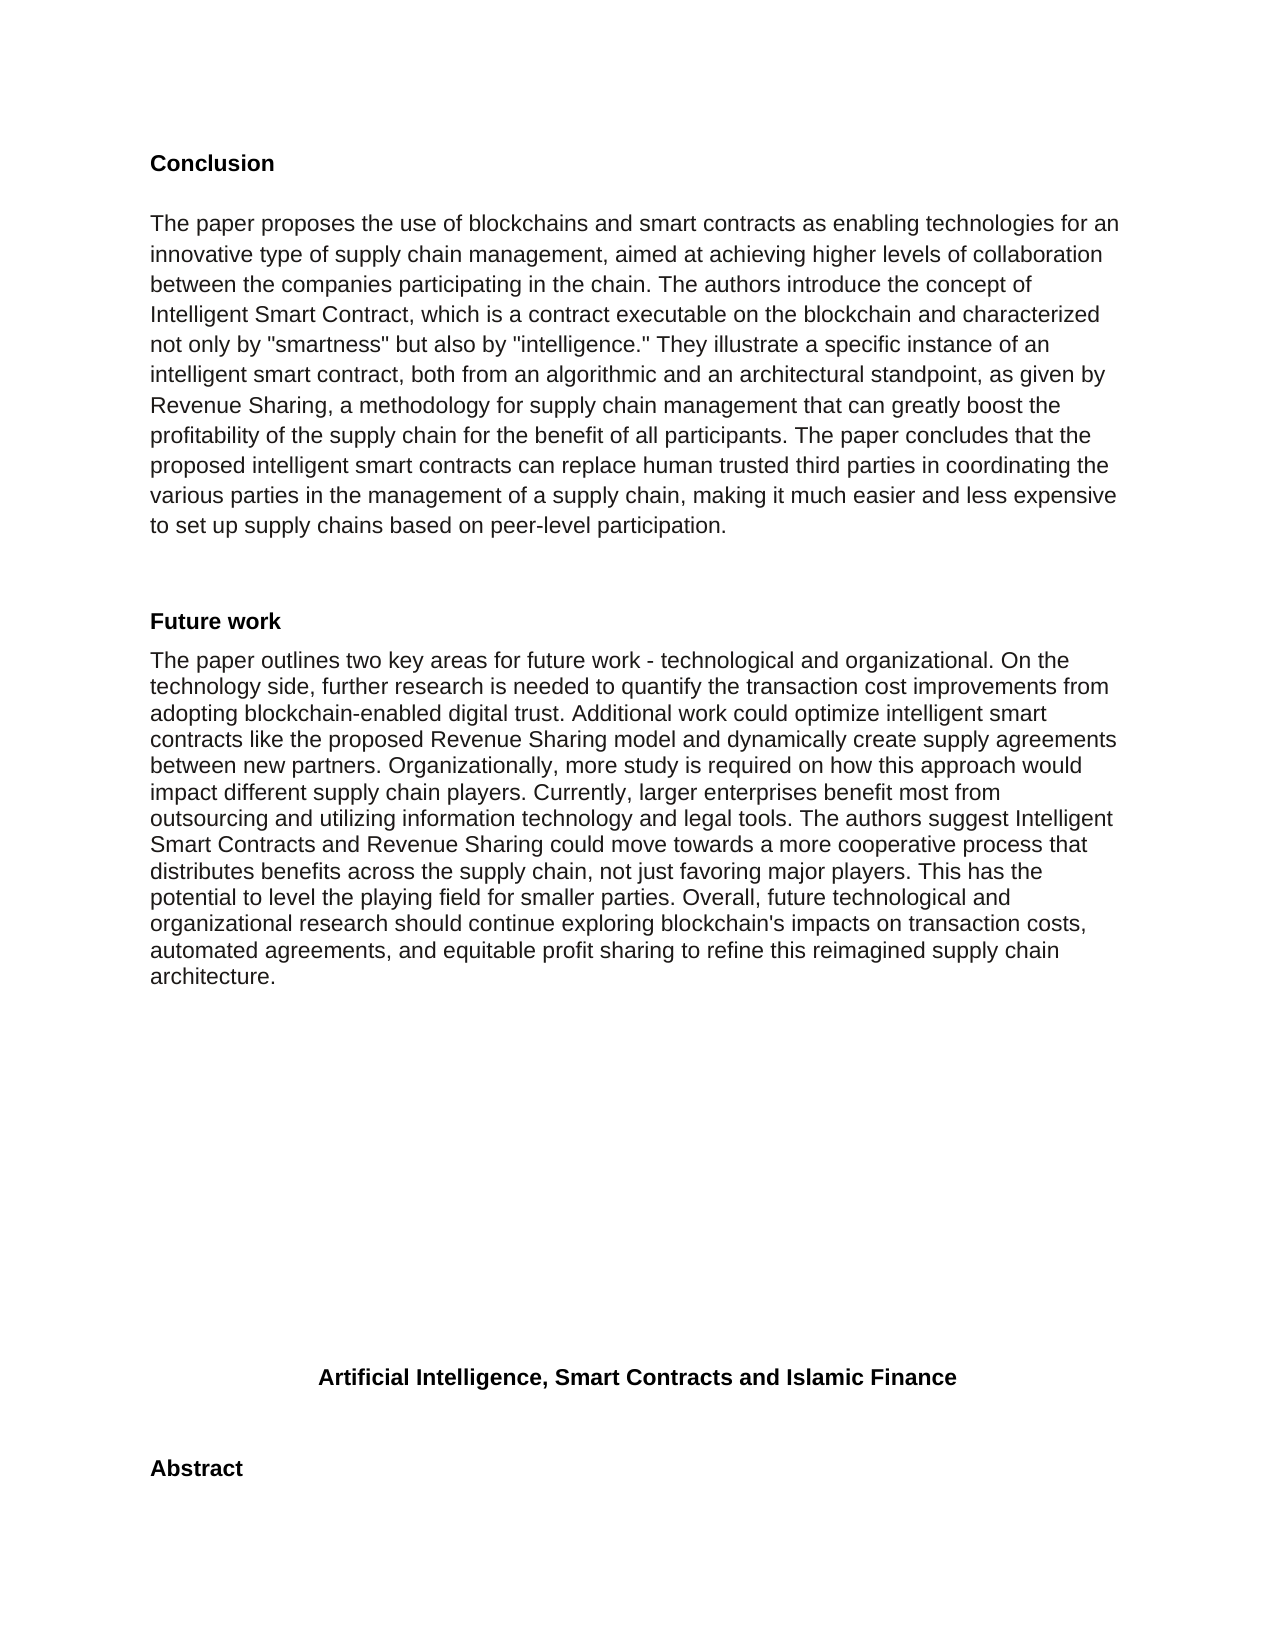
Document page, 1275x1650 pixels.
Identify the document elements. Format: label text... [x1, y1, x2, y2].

text Future work [150, 608, 1125, 634]
text The paper outlines two key areas for future work - technological and organizational. On the technology side, further research is needed to quantify the transaction cost improvements from adopting blockchain-enabled digital trust. Additional work could optimize intelligent smart contracts like the proposed Revenue Sharing model and dynamically create supply agreements between new partners. Organizationally, more study is required on how this approach would impact different supply chain players. Currently, larger enterprises benefit most from outsourcing and utilizing information technology and legal tools. The authors suggest Intelligent Smart Contracts and Revenue Sharing could move towards a more cooperative process that distributes benefits across the supply chain, not just favoring major players. This has the potential to level the playing field for smaller parties. Overall, future technological and organizational research should continue exploring blockchain's impacts on transaction costs, automated agreements, and equitable profit sharing to refine this reimagined supply chain architecture. [150, 647, 1125, 989]
text Artificial Intelligence, Smart Contracts and Islamic Finance [150, 1364, 1125, 1391]
text Abstract [150, 1455, 1125, 1481]
text The paper proposes the use of blockchains and smart contracts as enabling technologies for an innovative type of supply chain management, aimed at achieving higher levels of collaboration between the companies participating in the chain. The authors introduce the concept of Intelligent Smart Contract, which is a contract executable on the blockchain and characterized not only by "smartness" but also by "intelligence." They illustrate a specific instance of an intelligent smart contract, both from an algorithmic and an architectural standpoint, as given by Revenue Sharing, a methodology for supply chain management that can greatly boost the profitability of the supply chain for the benefit of all participants. The paper concludes that the proposed intelligent smart contracts can replace human trusted third parties in coordinating the various parties in the management of a supply chain, making it much easier and less expensive to set up supply chains based on peer-level participation. [150, 210, 1125, 539]
text Conclusion [150, 150, 1125, 176]
